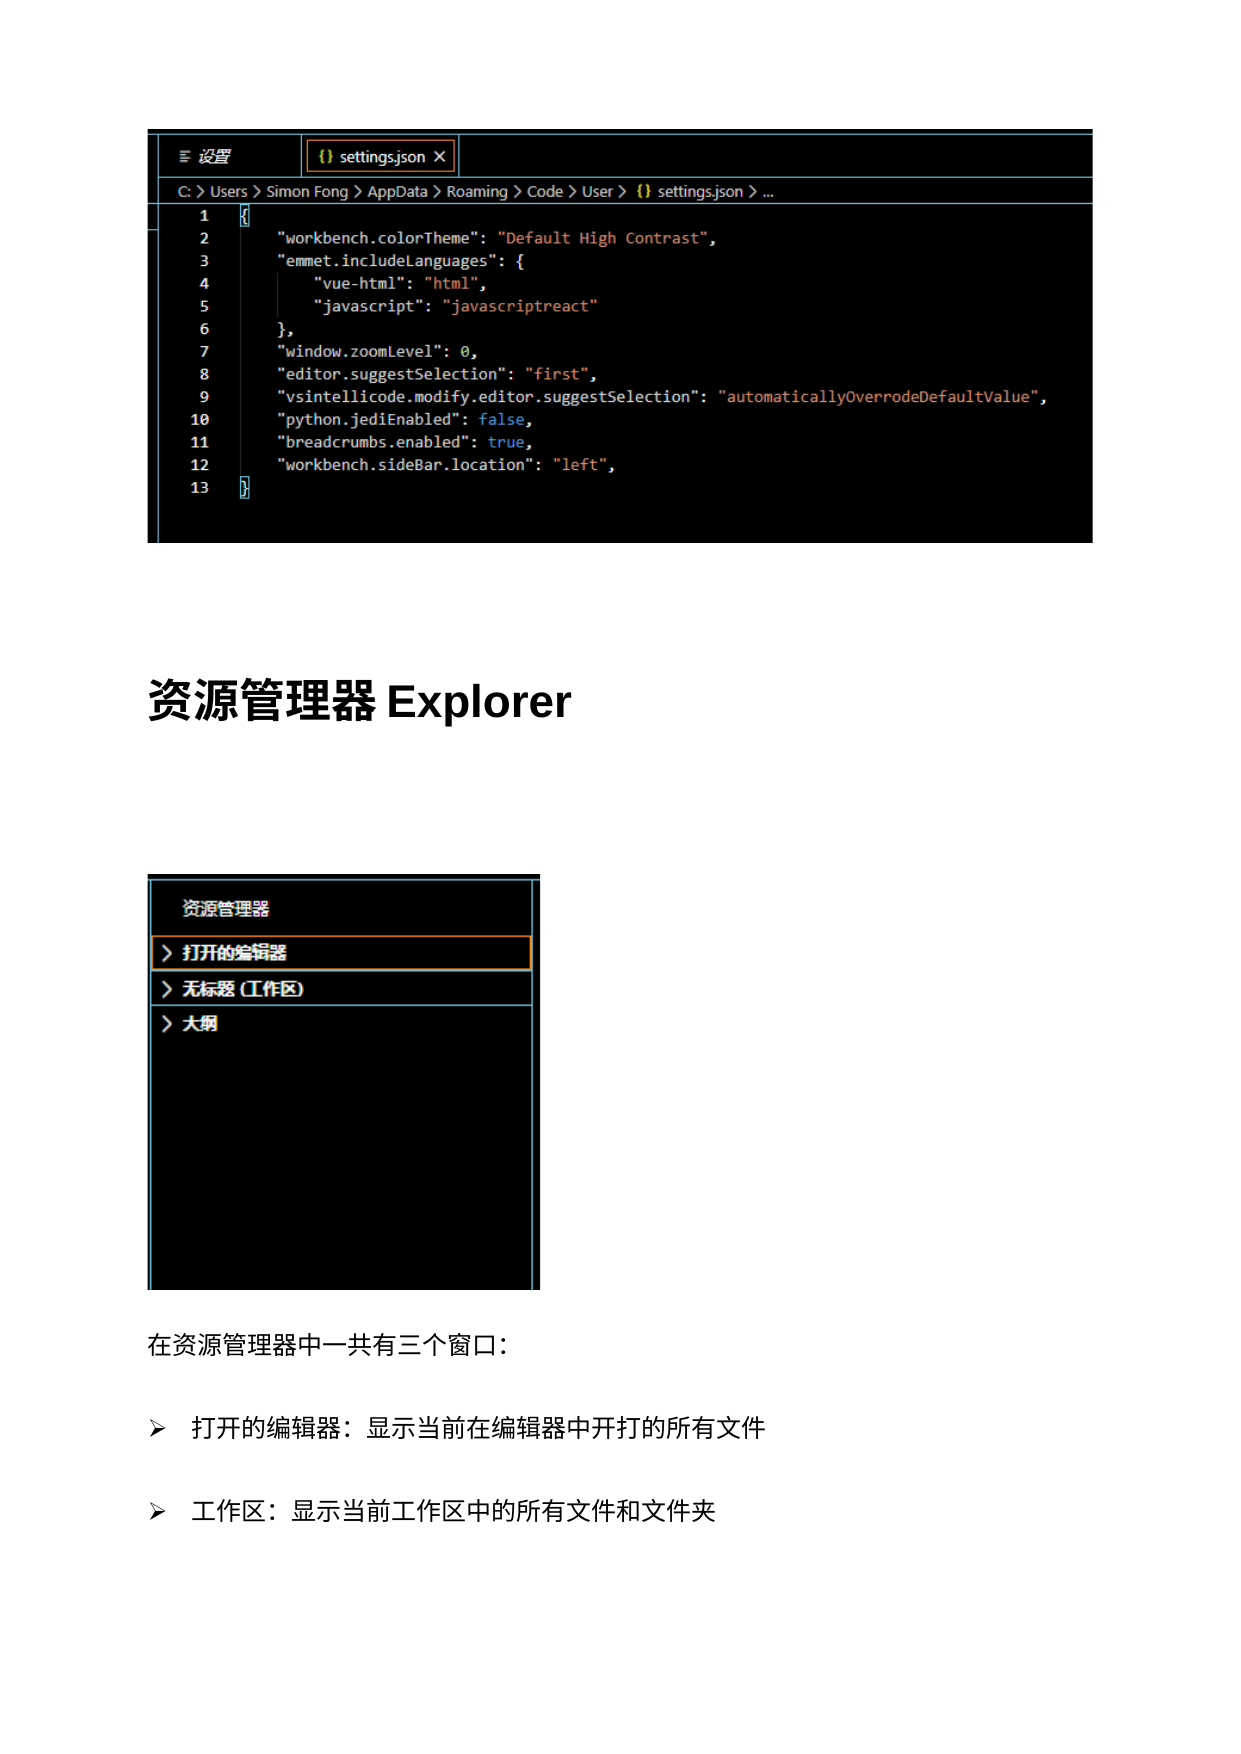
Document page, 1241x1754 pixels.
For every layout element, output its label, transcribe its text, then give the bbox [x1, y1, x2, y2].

subtitle 资源管理器Explorer [148, 649, 1092, 746]
picture [147, 874, 541, 1290]
list 打开的编辑器：显示当前在编辑器中开打的所有文件 [148, 1394, 1092, 1459]
text 在资源管理器中一共有三个窗口： [148, 1311, 1092, 1376]
picture [147, 129, 1093, 543]
list 工作区：显示当前工作区中的所有文件和文件夹 [148, 1477, 1092, 1542]
